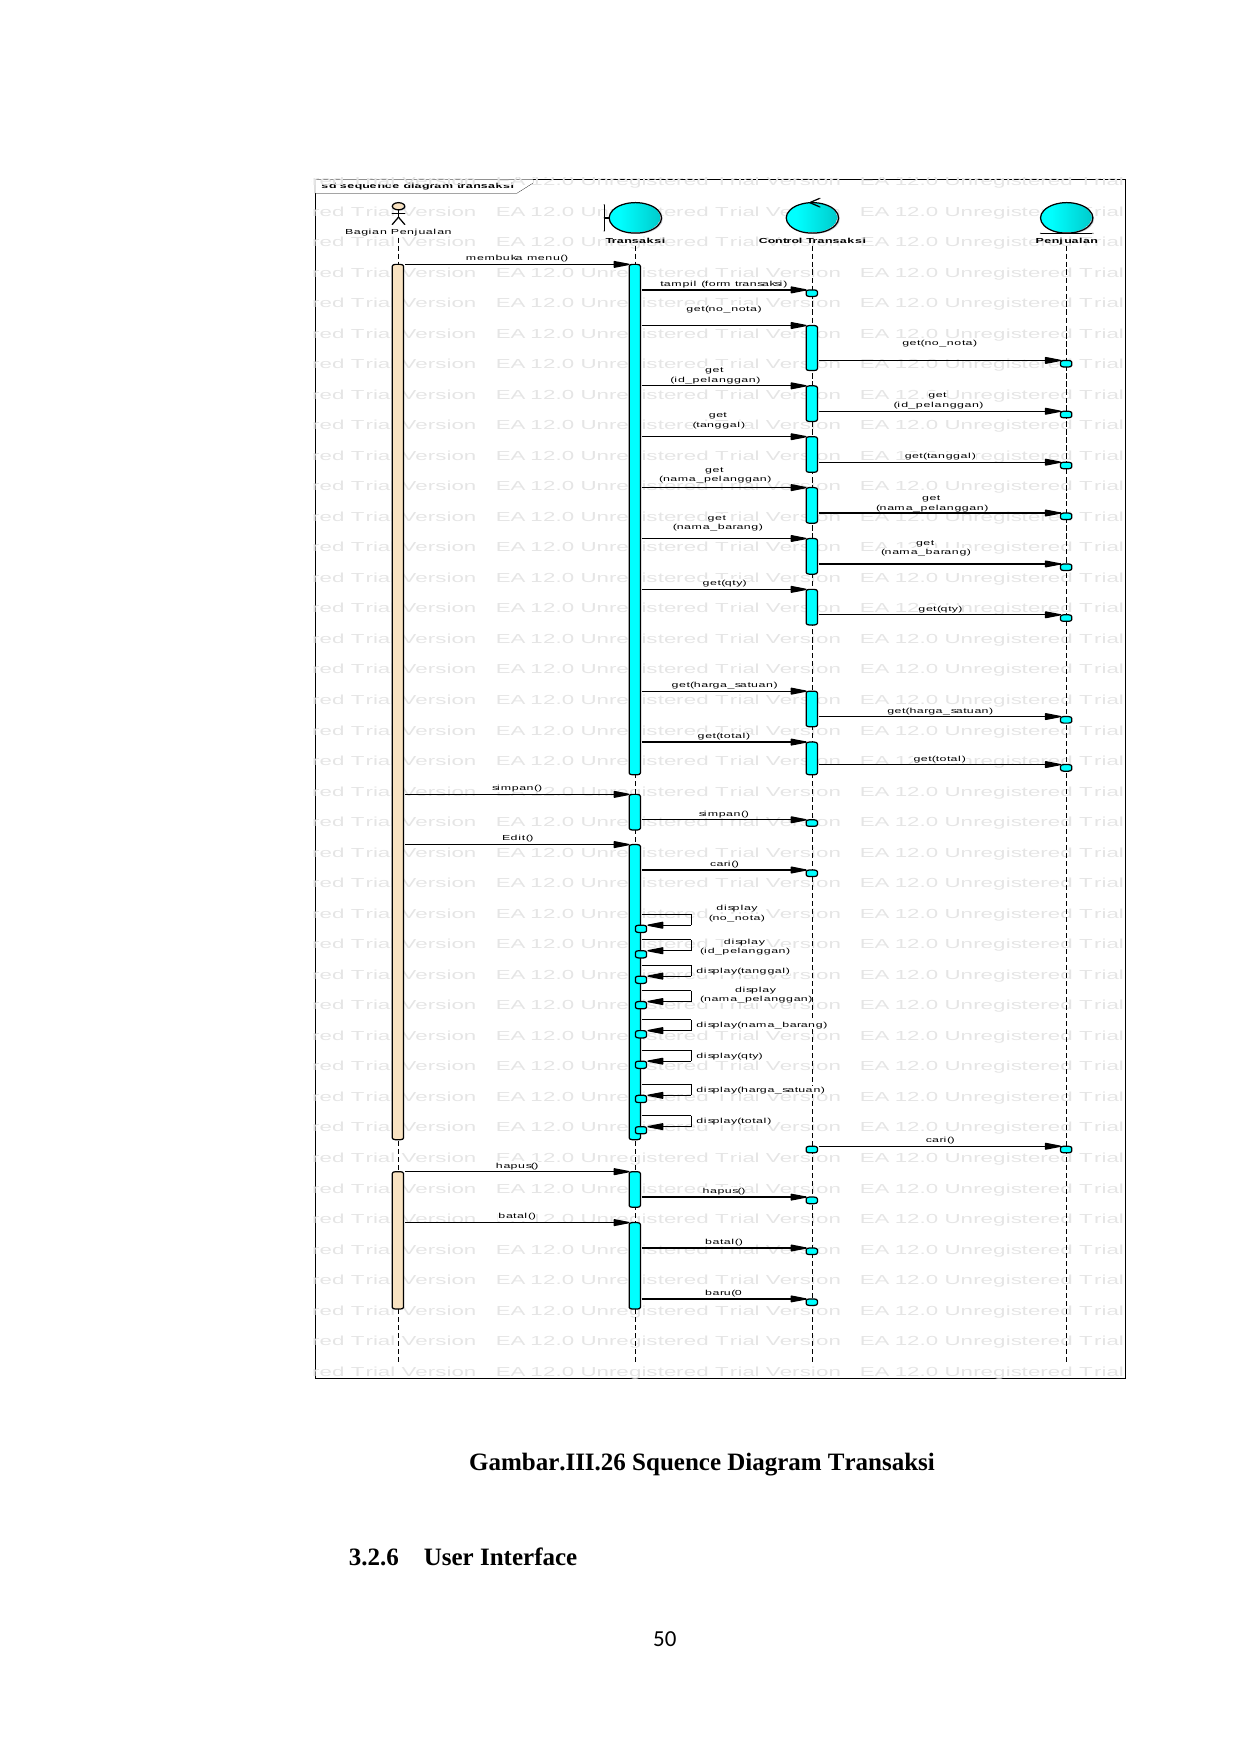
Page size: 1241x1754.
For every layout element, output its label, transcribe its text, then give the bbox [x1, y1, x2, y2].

text Gambar.III.26 Squence Diagram Transaksi [311, 1447, 1092, 1476]
list User Interface [349, 1542, 1092, 1571]
